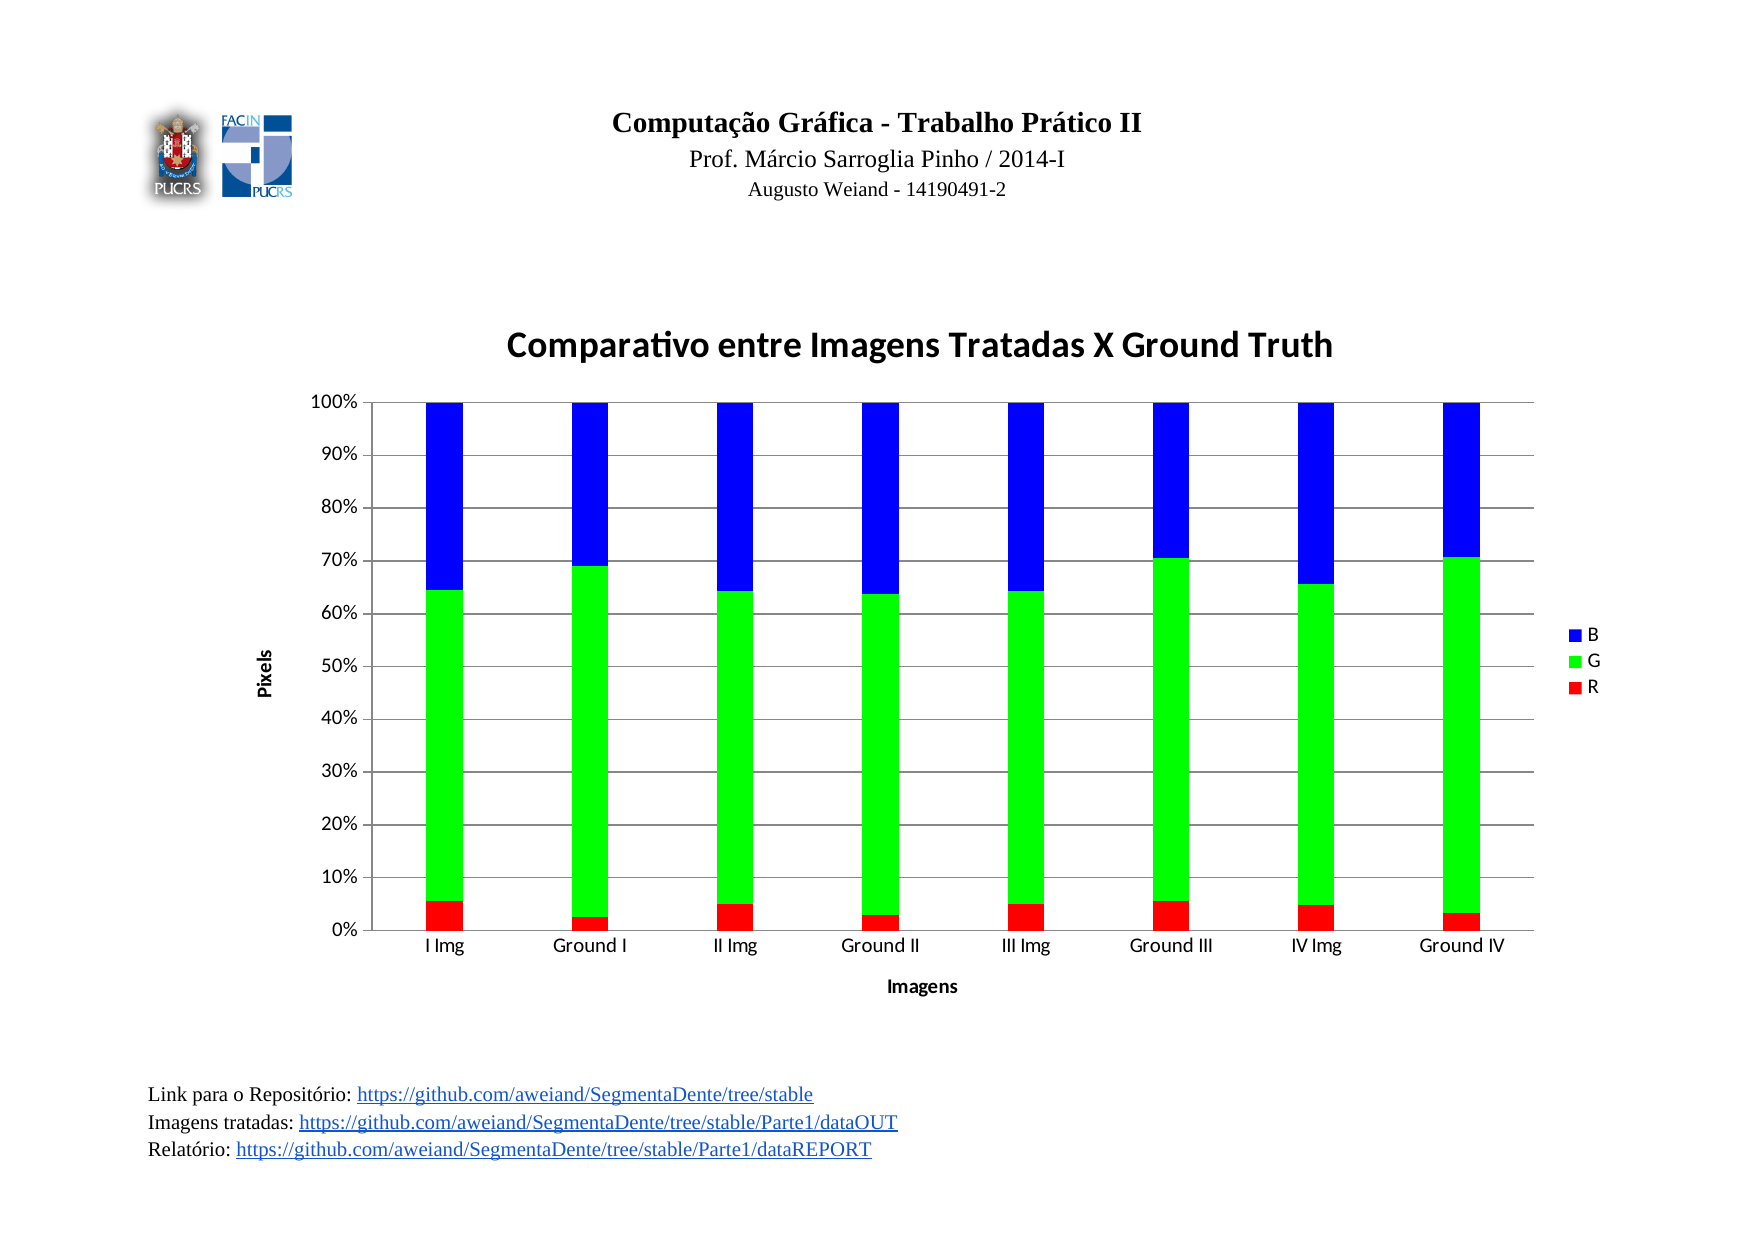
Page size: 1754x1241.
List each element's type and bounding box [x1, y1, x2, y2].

picture [221, 114, 292, 197]
picture [138, 94, 220, 213]
